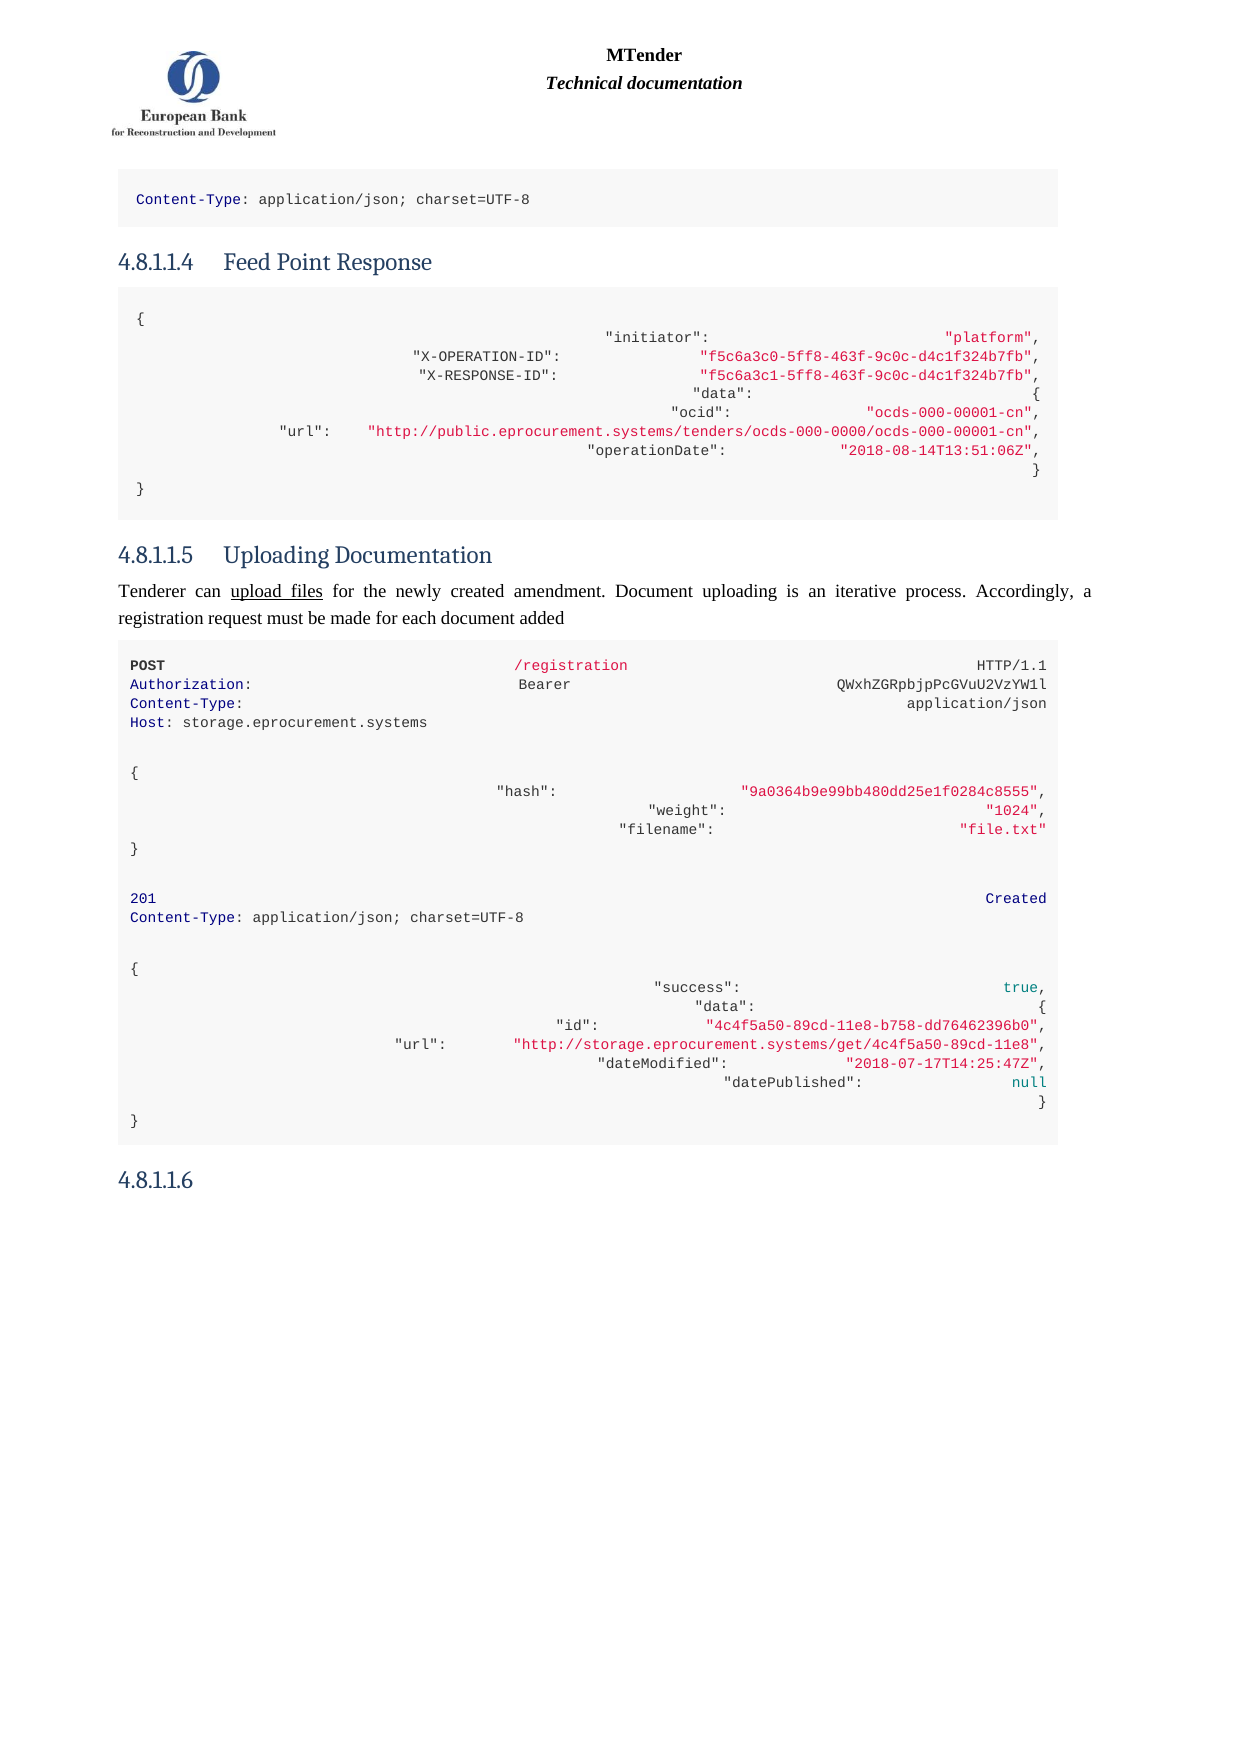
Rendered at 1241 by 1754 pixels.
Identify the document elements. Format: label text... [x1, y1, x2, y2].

subtitle Uploading Documentation [118, 541, 1092, 569]
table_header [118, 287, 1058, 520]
subtitle Feed Point Response [118, 248, 1092, 276]
text Tenderer can upload files for the newly created amendment. Document uploading is an iterative process. Accordingly, a registration request must be made for each document added [118, 580, 1092, 628]
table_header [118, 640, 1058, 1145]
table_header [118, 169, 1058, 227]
picture [111, 51, 276, 138]
